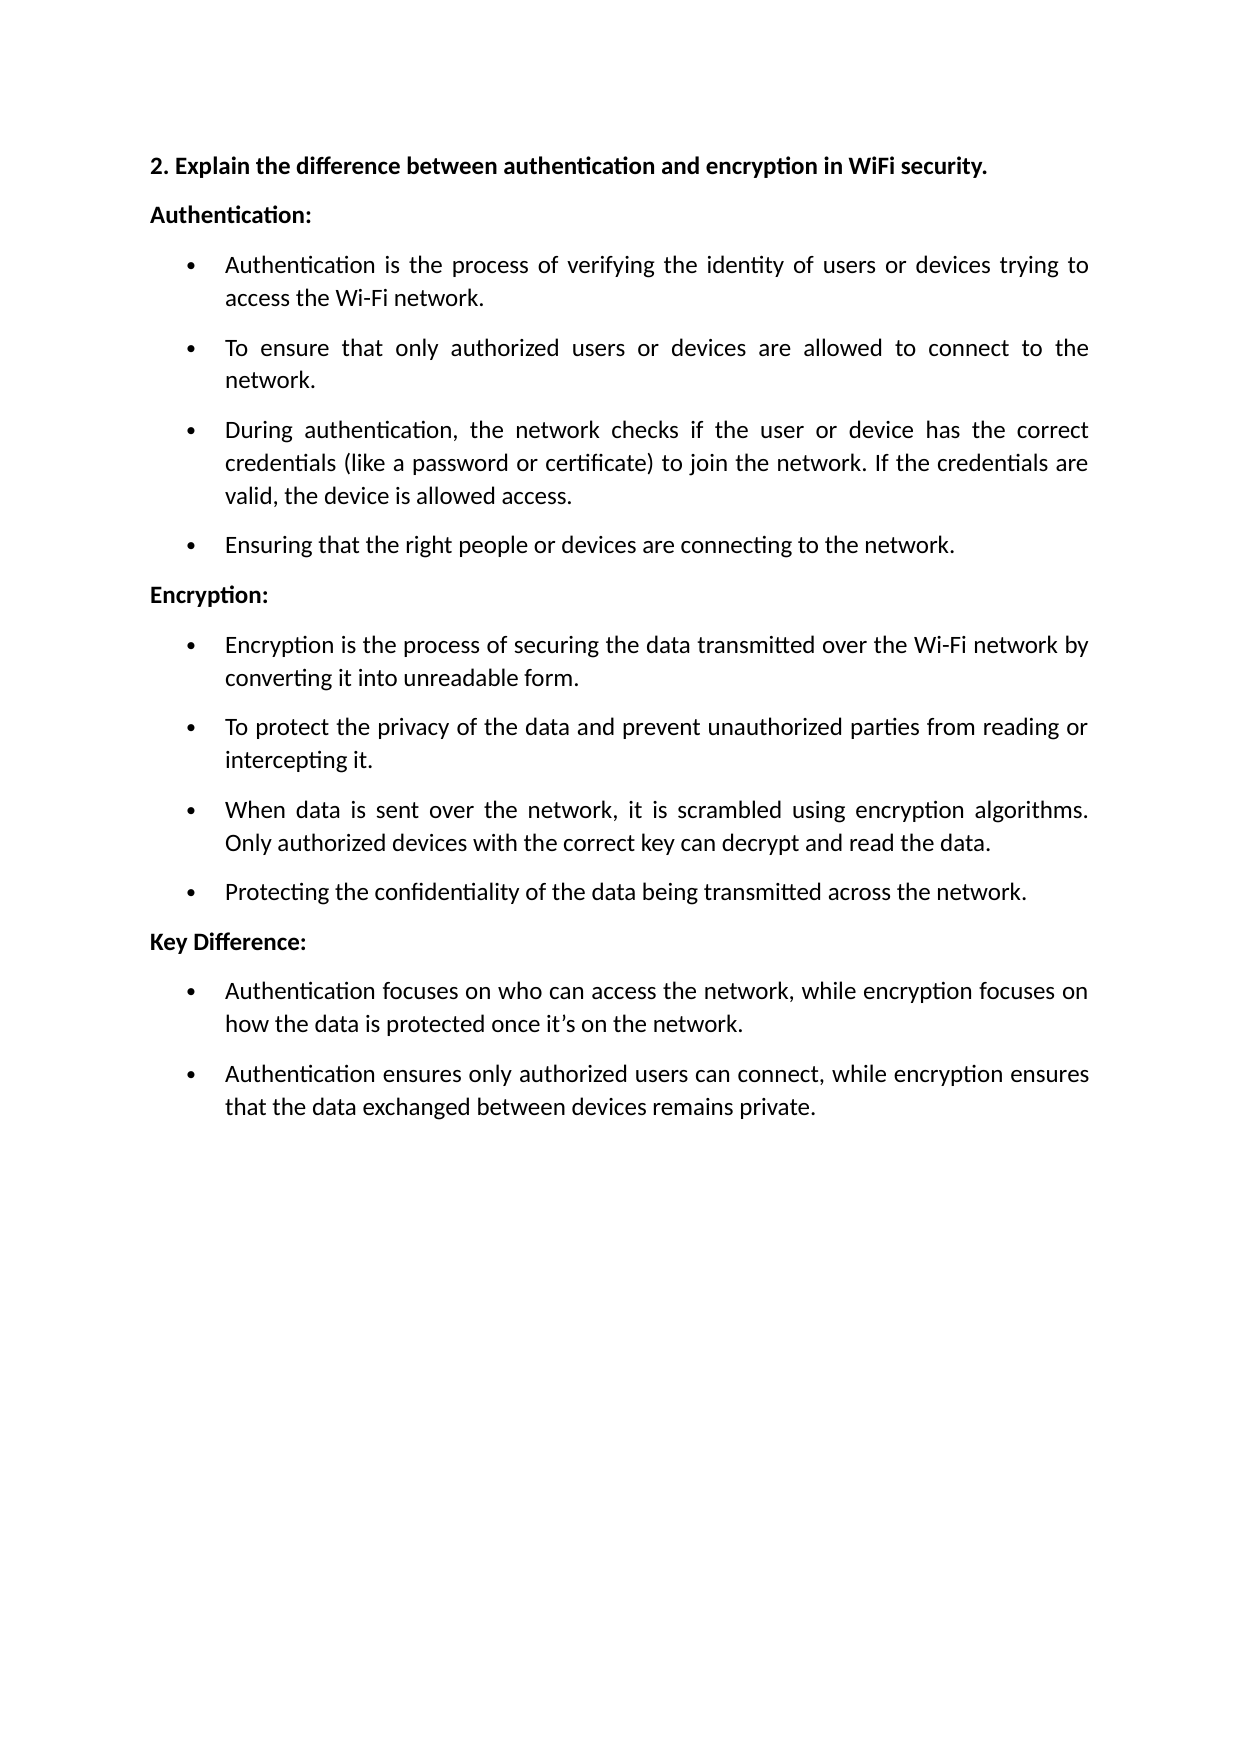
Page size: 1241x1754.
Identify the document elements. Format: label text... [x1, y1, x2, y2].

list To ensure that only authorized users or devices are allowed to connect to the network. [187, 332, 1090, 395]
text Key Difference: [150, 926, 1090, 956]
text Authentication: [150, 199, 1090, 230]
list Authentication ensures only authorized users can connect, while encryption ensures that the data exchanged between devices remains private. [187, 1058, 1090, 1121]
list When data is sent over the network, it is scrambled using encryption algorithms. Only authorized devices with the correct key can decrypt and read the data. [187, 794, 1090, 857]
list Protecting the confidentiality of the data being transmitted across the network. [187, 876, 1090, 907]
list To protect the privacy of the data and prevent unauthorized parties from reading or intercepting it. [187, 711, 1090, 775]
text Encryption: [150, 579, 1090, 610]
text 2. Explain the difference between authentication and encryption in WiFi security. [150, 150, 1090, 181]
list Ensuring that the right people or devices are connecting to the network. [187, 529, 1090, 560]
list Authentication focuses on who can access the network, while encryption focuses on how the data is protected once it’s on the network. [187, 975, 1090, 1039]
list During authentication, the network checks if the user or device has the correct credentials (like a password or certificate) to join the network. If the credentials are valid, the device is allowed access. [187, 414, 1090, 511]
list Authentication is the process of verifying the identity of users or devices trying to access the Wi-Fi network. [187, 249, 1090, 313]
list Encryption is the process of securing the data transmitted over the Wi-Fi network by converting it into unreadable form. [187, 629, 1090, 692]
